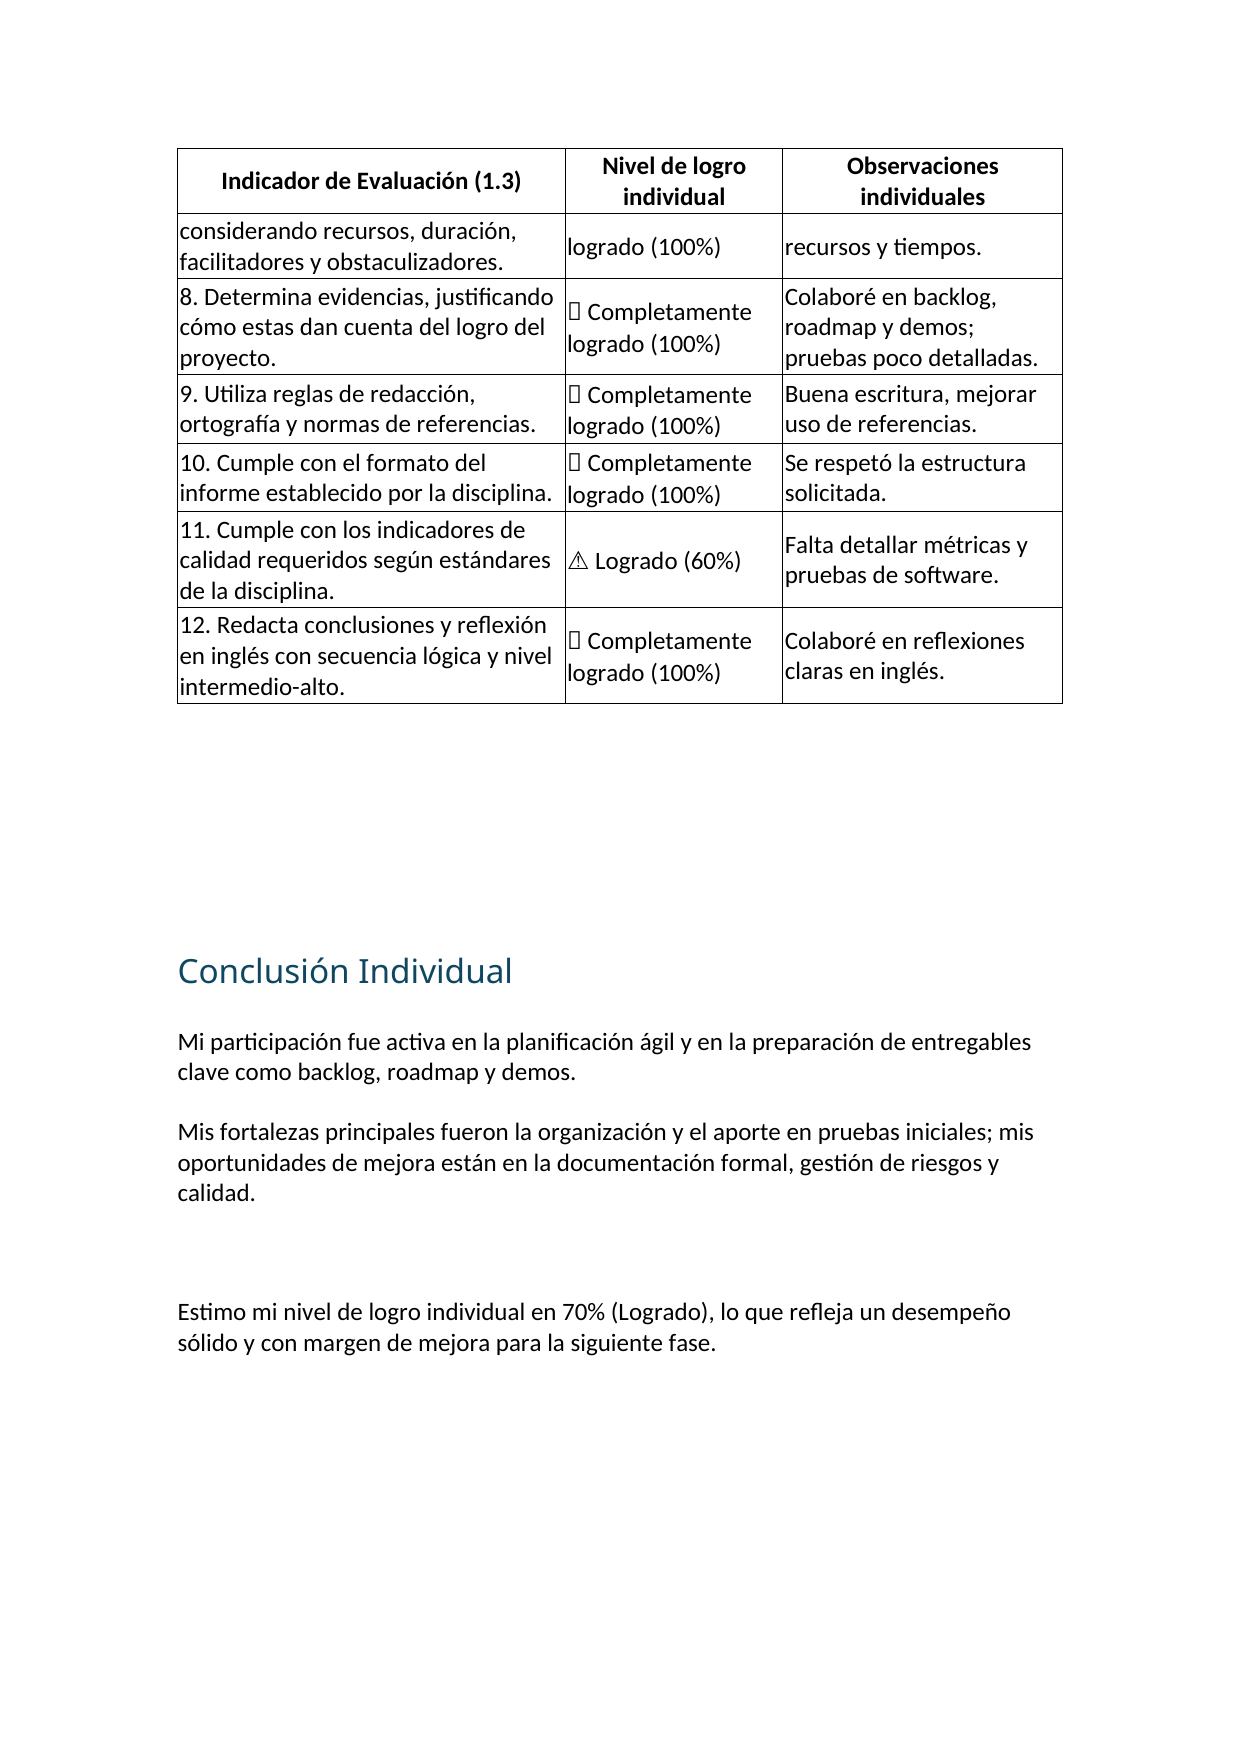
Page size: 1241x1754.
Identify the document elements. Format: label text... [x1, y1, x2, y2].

table_header Indicador de Evaluación (1.3) [178, 149, 565, 213]
table_cell 12. Redacta conclusiones y reflexión en inglés con secuencia lógica y nivel intermedio-alto. [178, 608, 565, 703]
table_cell 8. Determina evidencias, justificando cómo estas dan cuenta del logro del proyecto. [178, 279, 565, 374]
table_cell ✅ Completamente logrado (100%) [566, 608, 782, 703]
table_cell 9. Utiliza reglas de redacción, ortografía y normas de referencias. [178, 375, 565, 442]
subtitle Conclusión Individual [177, 948, 1063, 993]
table_cell 10. Cumple con el formato del informe establecido por la disciplina. [178, 444, 565, 511]
table_cell ✅ Completamente logrado (100%) [566, 214, 782, 278]
text Estimo mi nivel de logro individual en 70% (Logrado), lo que refleja un desempeño sólido y con margen de mejora para la siguiente fase. [177, 1297, 1063, 1358]
table_cell ✅ Completamente logrado (100%) [566, 444, 782, 511]
table_cell ✅ Completamente logrado (100%) [566, 279, 782, 374]
table_cell Falta detallar métricas y pruebas de software. [783, 512, 1062, 607]
table_cell 11. Cumple con los indicadores de calidad requeridos según estándares de la disciplina. [178, 512, 565, 607]
table_cell ⚠️ Logrado (60%) [566, 512, 782, 607]
table_cell Colaboré en backlog, roadmap y demos; pruebas poco detalladas. [783, 279, 1062, 374]
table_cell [178, 214, 565, 278]
table_cell Se respetó la estructura solicitada. [783, 444, 1062, 511]
table_cell Buena escritura, mejorar uso de referencias. [783, 375, 1062, 442]
text Mis fortalezas principales fueron la organización y el aporte en pruebas iniciales; mis oportunidades de mejora están en la documentación formal, gestión de riesgos y calidad. [177, 1116, 1063, 1208]
table_header Observaciones individuales [783, 149, 1062, 213]
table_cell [783, 214, 1062, 278]
table_cell ✅ Completamente logrado (100%) [566, 375, 782, 442]
text Mi participación fue activa en la planificación ágil y en la preparación de entregables clave como backlog, roadmap y demos. [177, 1026, 1063, 1087]
table_cell Colaboré en reflexiones claras en inglés. [783, 608, 1062, 703]
table_header Nivel de logro individual [566, 149, 782, 213]
